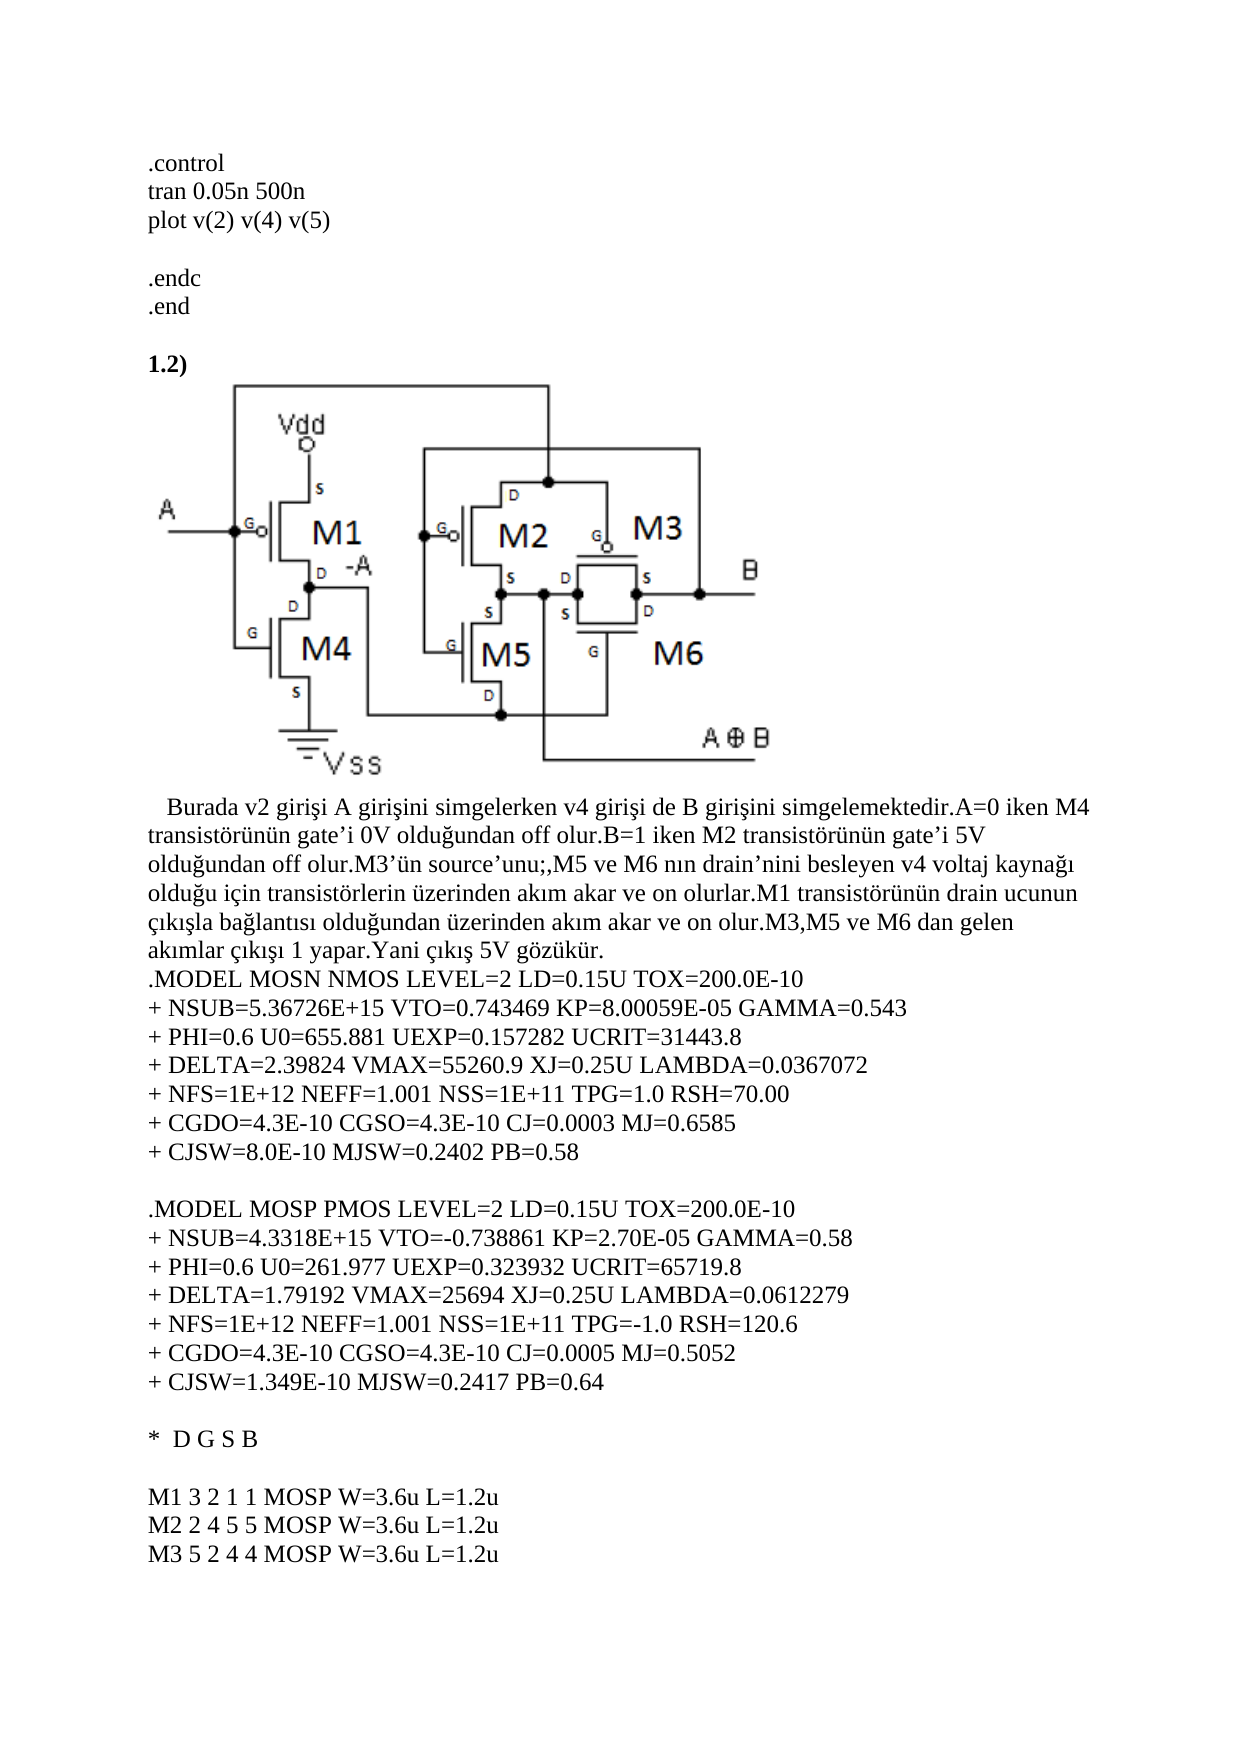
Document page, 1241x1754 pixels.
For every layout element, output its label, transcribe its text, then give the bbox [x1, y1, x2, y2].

text + NFS=1E+12 NEFF=1.001 NSS=1E+11 TPG=-1.0 RSH=120.6 [148, 1309, 1093, 1338]
text + CGDO=4.3E-10 CGSO=4.3E-10 CJ=0.0003 MJ=0.6585 [148, 1108, 1093, 1137]
text + DELTA=1.79192 VMAX=25694 XJ=0.25U LAMBDA=0.0612279 [148, 1280, 1093, 1309]
text + NFS=1E+12 NEFF=1.001 NSS=1E+11 TPG=1.0 RSH=70.00 [148, 1079, 1093, 1108]
text + CGDO=4.3E-10 CGSO=4.3E-10 CJ=0.0005 MJ=0.5052 [148, 1338, 1093, 1367]
text .MODEL MOSN NMOS LEVEL=2 LD=0.15U TOX=200.0E-10 [148, 964, 1093, 993]
text + CJSW=1.349E-10 MJSW=0.2417 PB=0.64 [148, 1367, 1093, 1395]
text + DELTA=2.39824 VMAX=55260.9 XJ=0.25U LAMBDA=0.0367072 [148, 1050, 1093, 1079]
text M2 2 4 5 5 MOSP W=3.6u L=1.2u [148, 1510, 1093, 1539]
text M1 3 2 1 1 MOSP W=3.6u L=1.2u [148, 1482, 1093, 1510]
text * D G S B [148, 1424, 1093, 1453]
text 1.2) [148, 349, 1093, 378]
text + NSUB=4.3318E+15 VTO=-0.738861 KP=2.70E-05 GAMMA=0.58 [148, 1223, 1093, 1252]
picture [147, 377, 773, 792]
text Burada v2 girişi A girişini simgelerken v4 girişi de B girişini simgelemektedir.A=0 iken M4 transistörünün gate’i 0V olduğundan off olur.B=1 iken M2 transistörünün gate’i 5V olduğundan off olur.M3’ün source’unu;,M5 ve M6 nın drain’nini besleyen v4 voltaj kaynağı olduğu için transistörlerin üzerinden akım akar ve on olurlar.M1 transistörünün drain ucunun çıkışla bağlantısı olduğundan üzerinden akım akar ve on olur.M3,M5 ve M6 dan gelen akımlar çıkışı 1 yapar.Yani çıkış 5V gözükür. [148, 792, 1093, 964]
text + CJSW=8.0E-10 MJSW=0.2402 PB=0.58 [148, 1137, 1093, 1165]
text .endc [148, 263, 1093, 291]
text + NSUB=5.36726E+15 VTO=0.743469 KP=8.00059E-05 GAMMA=0.543 [148, 993, 1093, 1022]
text .MODEL MOSP PMOS LEVEL=2 LD=0.15U TOX=200.0E-10 [148, 1194, 1093, 1223]
text + PHI=0.6 U0=655.881 UEXP=0.157282 UCRIT=31443.8 [148, 1022, 1093, 1050]
text tran 0.05n 500n [148, 176, 1093, 205]
text plot v(2) v(4) v(5) [148, 205, 1093, 234]
text .control [148, 148, 1093, 176]
text M3 5 2 4 4 MOSP W=3.6u L=1.2u [148, 1539, 1093, 1568]
text + PHI=0.6 U0=261.977 UEXP=0.323932 UCRIT=65719.8 [148, 1252, 1093, 1280]
text .end [148, 291, 1093, 320]
